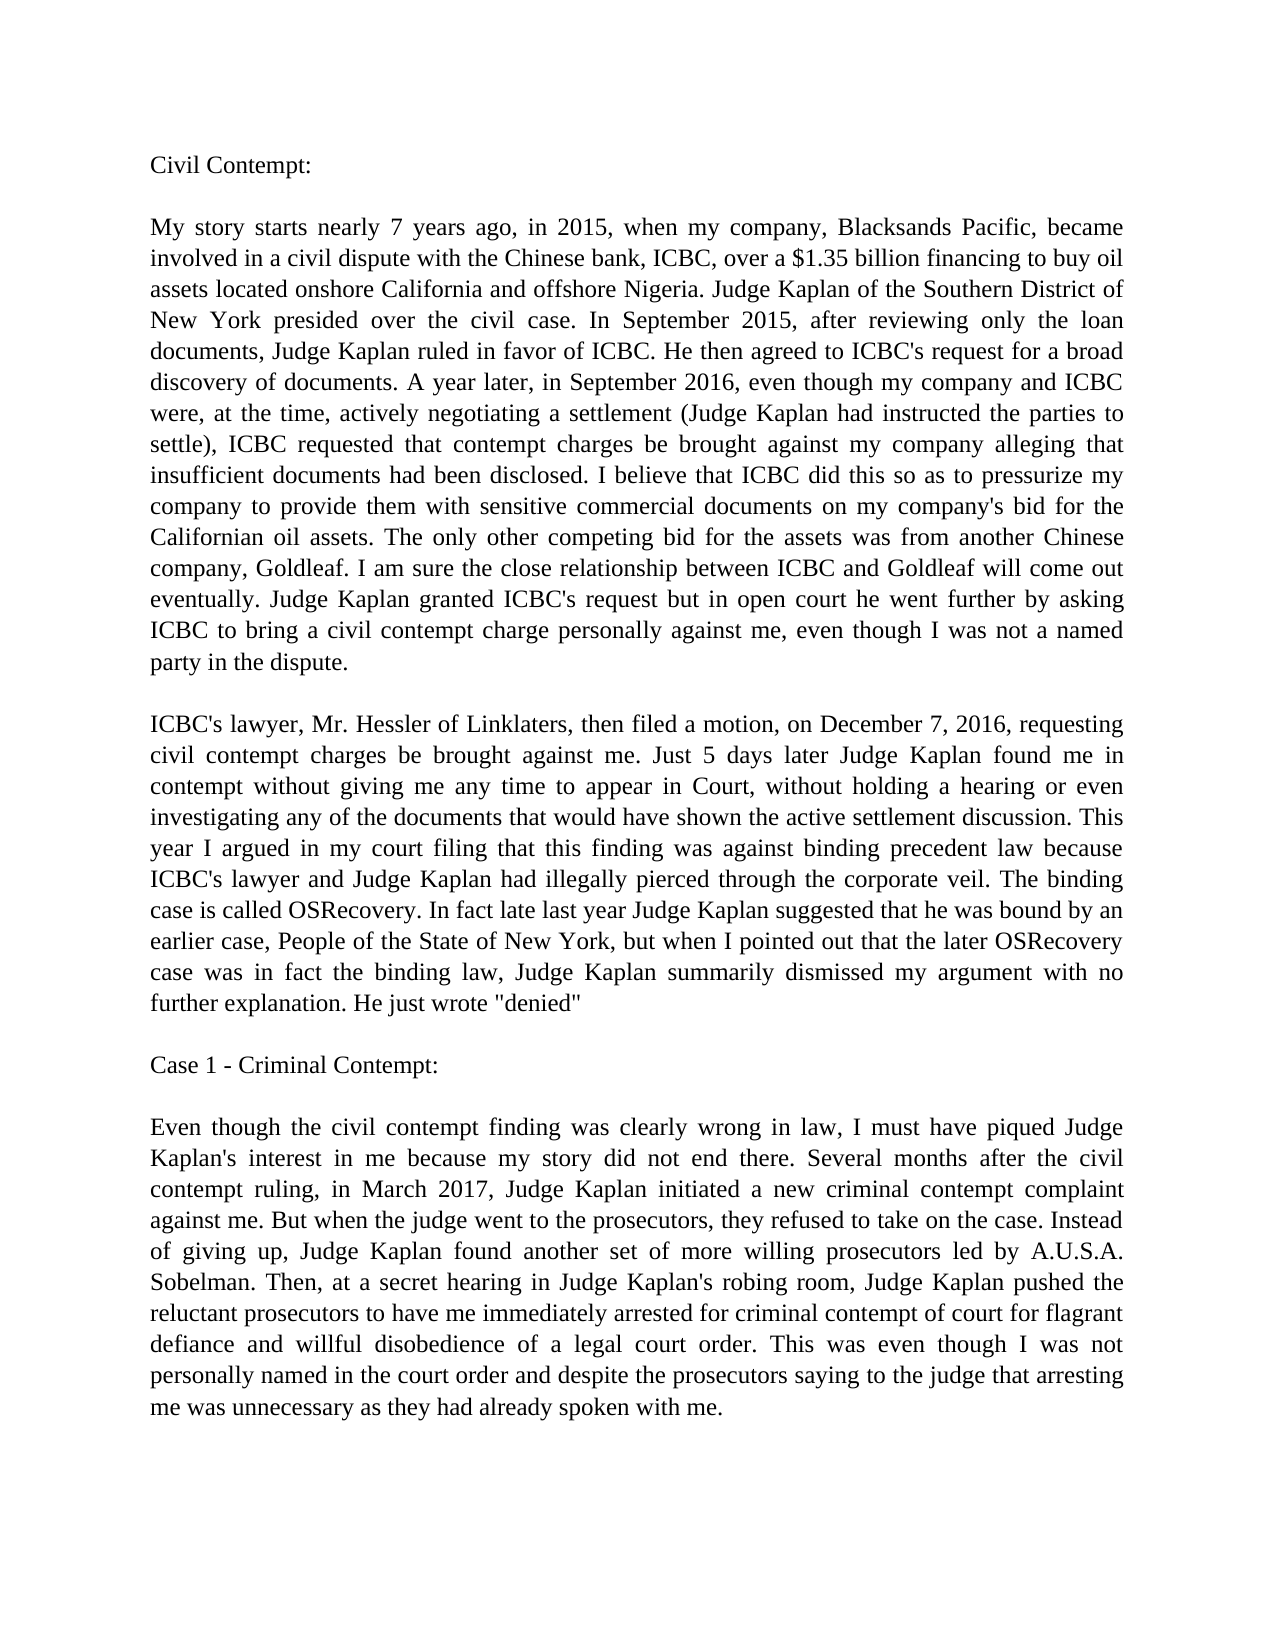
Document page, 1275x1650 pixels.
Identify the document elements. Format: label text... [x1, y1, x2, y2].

text Civil Contempt: [150, 150, 1125, 179]
text ICBC's lawyer, Mr. Hessler of Linklaters, then filed a motion, on December 7, 2016, requesting civil contempt charges be brought against me. Just 5 days later Judge Kaplan found me in contempt without giving me any time to appear in Court, without holding a hearing or even investigating any of the documents that would have shown the active settlement discussion. This year I argued in my court filing that this finding was against binding precedent law because ICBC's lawyer and Judge Kaplan had illegally pierced through the corporate veil. The binding case is called OSRecovery. In fact late last year Judge Kaplan suggested that he was bound by an earlier case, People of the State of New York, but when I pointed out that the later OSRecovery case was in fact the binding law, Judge Kaplan summarily dismissed my argument with no further explanation. He just wrote "denied" [150, 709, 1125, 1017]
text Even though the civil contempt finding was clearly wrong in law, I must have piqued Judge Kaplan's interest in me because my story did not end there. Several months after the civil contempt ruling, in March 2017, Judge Kaplan initiated a new criminal contempt complaint against me. But when the judge went to the prosecutors, they refused to take on the case. Instead of giving up, Judge Kaplan found another set of more willing prosecutors led by A.U.S.A. Sobelman. Then, at a secret hearing in Judge Kaplan's robing room, Judge Kaplan pushed the reluctant prosecutors to have me immediately arrested for criminal contempt of court for flagrant defiance and willful disobedience of a legal court order. This was even though I was not personally named in the court order and despite the prosecutors saying to the judge that arresting me was unnecessary as they had already spoken with me. [150, 1112, 1125, 1420]
text My story starts nearly 7 years ago, in 2015, when my company, Blacksands Pacific, became involved in a civil dispute with the Chinese bank, ICBC, over a $1.35 billion financing to buy oil assets located onshore California and offshore Nigeria. Judge Kaplan of the Southern District of New York presided over the civil case. In September 2015, after reviewing only the loan documents, Judge Kaplan ruled in favor of ICBC. He then agreed to ICBC's request for a broad discovery of documents. A year later, in September 2016, even though my company and ICBC were, at the time, actively negotiating a settlement (Judge Kaplan had instructed the parties to settle), ICBC requested that contempt charges be brought against my company alleging that insufficient documents had been disclosed. I believe that ICBC did this so as to pressurize my company to provide them with sensitive commercial documents on my company's bid for the Californian oil assets. The only other competing bid for the assets was from another Chinese company, Goldleaf. I am sure the close relationship between ICBC and Goldleaf will come out eventually. Judge Kaplan granted ICBC's request but in open court he went further by asking ICBC to bring a civil contempt charge personally against me, even though I was not a named party in the dispute. [150, 212, 1125, 675]
text Case 1 - Criminal Contempt: [150, 1050, 1125, 1079]
